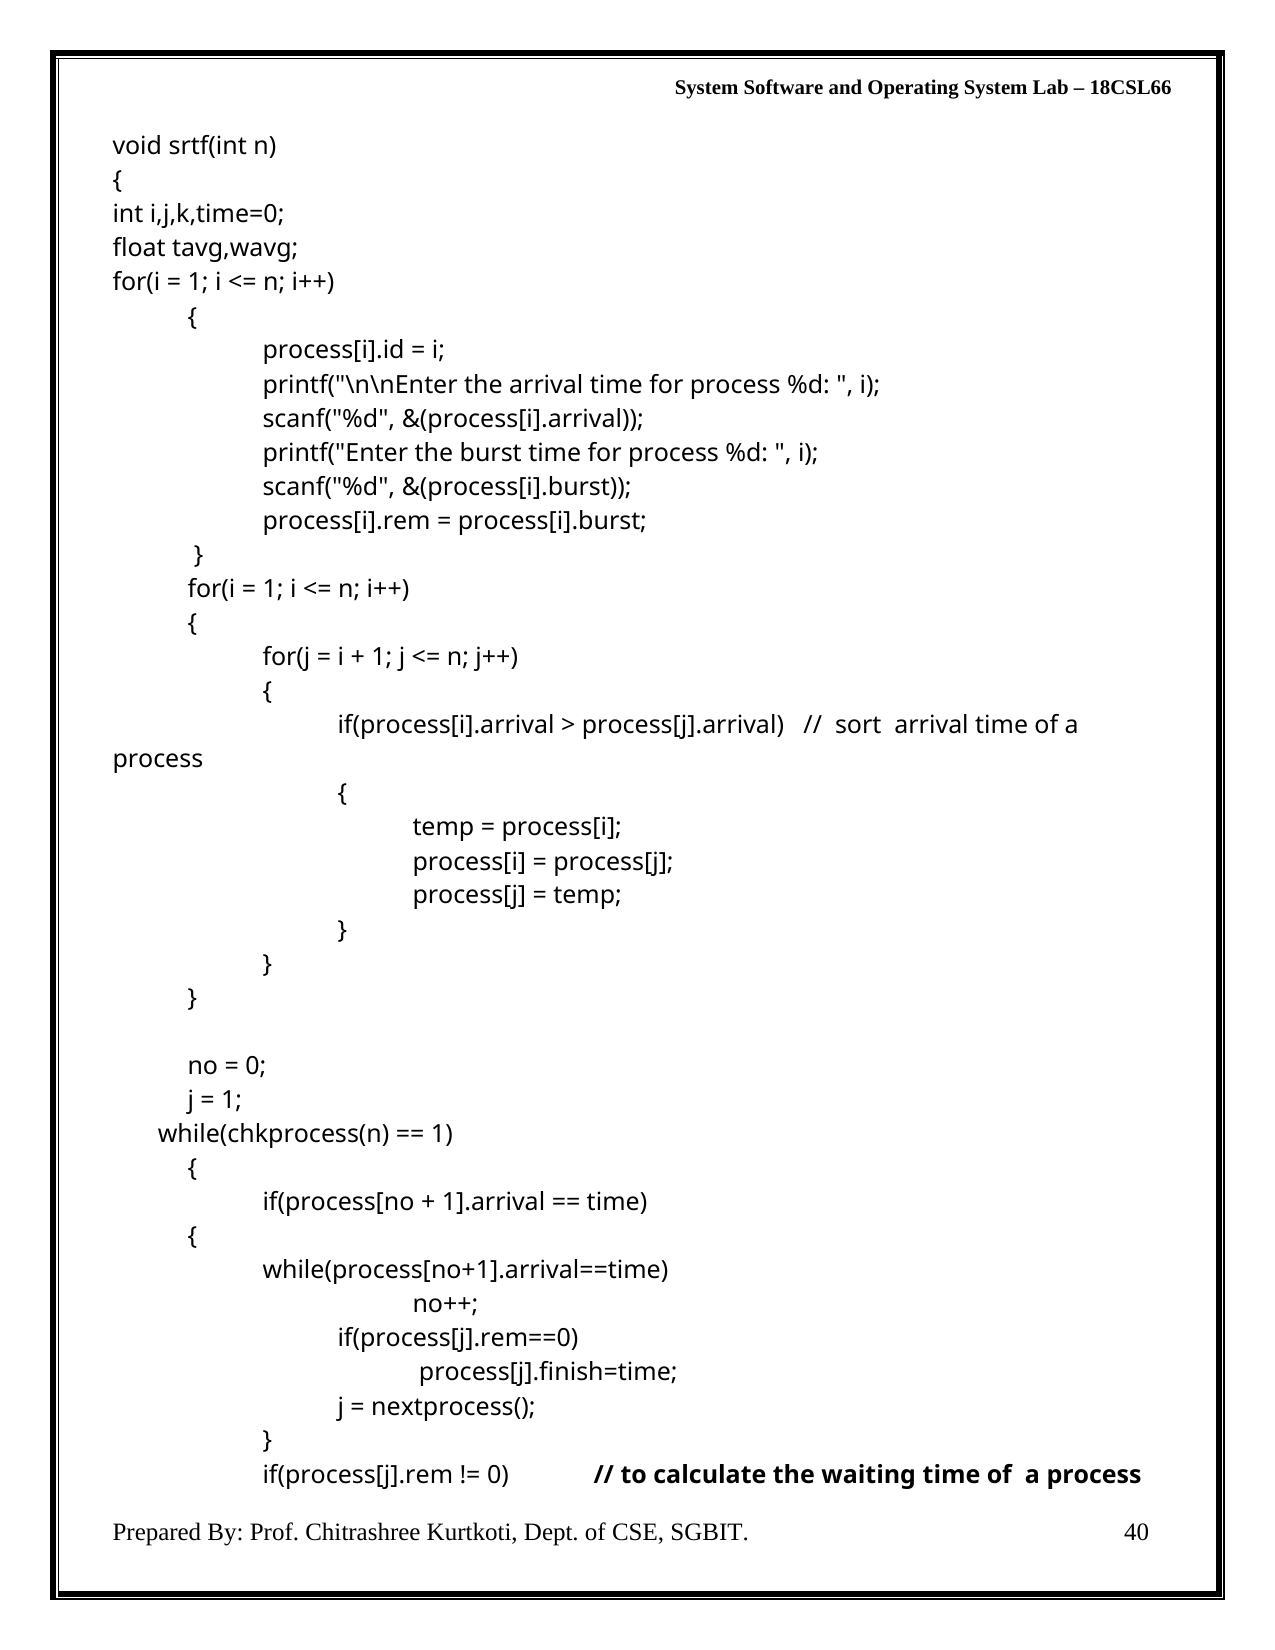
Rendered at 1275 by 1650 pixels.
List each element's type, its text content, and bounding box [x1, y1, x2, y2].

text { [112, 1218, 1172, 1252]
text if(process[j].rem != 0) // to calculate the waiting time of a process [112, 1456, 1172, 1490]
text while(chkprocess(n) == 1) [112, 1116, 1172, 1150]
text } [112, 537, 1172, 571]
text { [112, 673, 1172, 707]
text scanf("%d", &(process[i].burst)); [112, 468, 1172, 502]
text float tavg,wavg; [112, 230, 1172, 264]
text printf("Enter the burst time for process %d: ", i); [112, 434, 1172, 468]
text { [112, 605, 1172, 639]
text int i,j,k,time=0; [112, 196, 1172, 230]
text j = nextprocess(); [112, 1388, 1172, 1422]
text no++; [112, 1286, 1172, 1320]
text } [112, 911, 1172, 945]
text if(process[j].rem==0) [112, 1320, 1172, 1354]
text { [112, 1150, 1172, 1184]
text for(i = 1; i <= n; i++) [112, 571, 1172, 605]
text } [112, 945, 1172, 979]
text temp = process[i]; [112, 809, 1172, 843]
text for(i = 1; i <= n; i++) [112, 264, 1172, 298]
text { [112, 162, 1172, 196]
text while(process[no+1].arrival==time) [112, 1252, 1172, 1286]
text { [112, 775, 1172, 809]
text process[i].id = i; [112, 332, 1172, 366]
text process[j].finish=time; [112, 1354, 1172, 1388]
text process[j] = temp; [112, 877, 1172, 911]
text j = 1; [112, 1082, 1172, 1116]
text scanf("%d", &(process[i].arrival)); [112, 400, 1172, 434]
text if(process[i].arrival > process[j].arrival) // sort arrival time of a process [112, 707, 1172, 775]
text } [112, 1422, 1172, 1456]
text printf("\n\nEnter the arrival time for process %d: ", i); [112, 366, 1172, 400]
text process[i] = process[j]; [112, 843, 1172, 877]
text { [112, 298, 1172, 332]
text void srtf(int n) [112, 128, 1172, 162]
text } [112, 979, 1172, 1013]
text if(process[no + 1].arrival == time) [112, 1184, 1172, 1218]
text process[i].rem = process[i].burst; [112, 502, 1172, 537]
text no = 0; [112, 1047, 1172, 1082]
text for(j = i + 1; j <= n; j++) [112, 639, 1172, 673]
